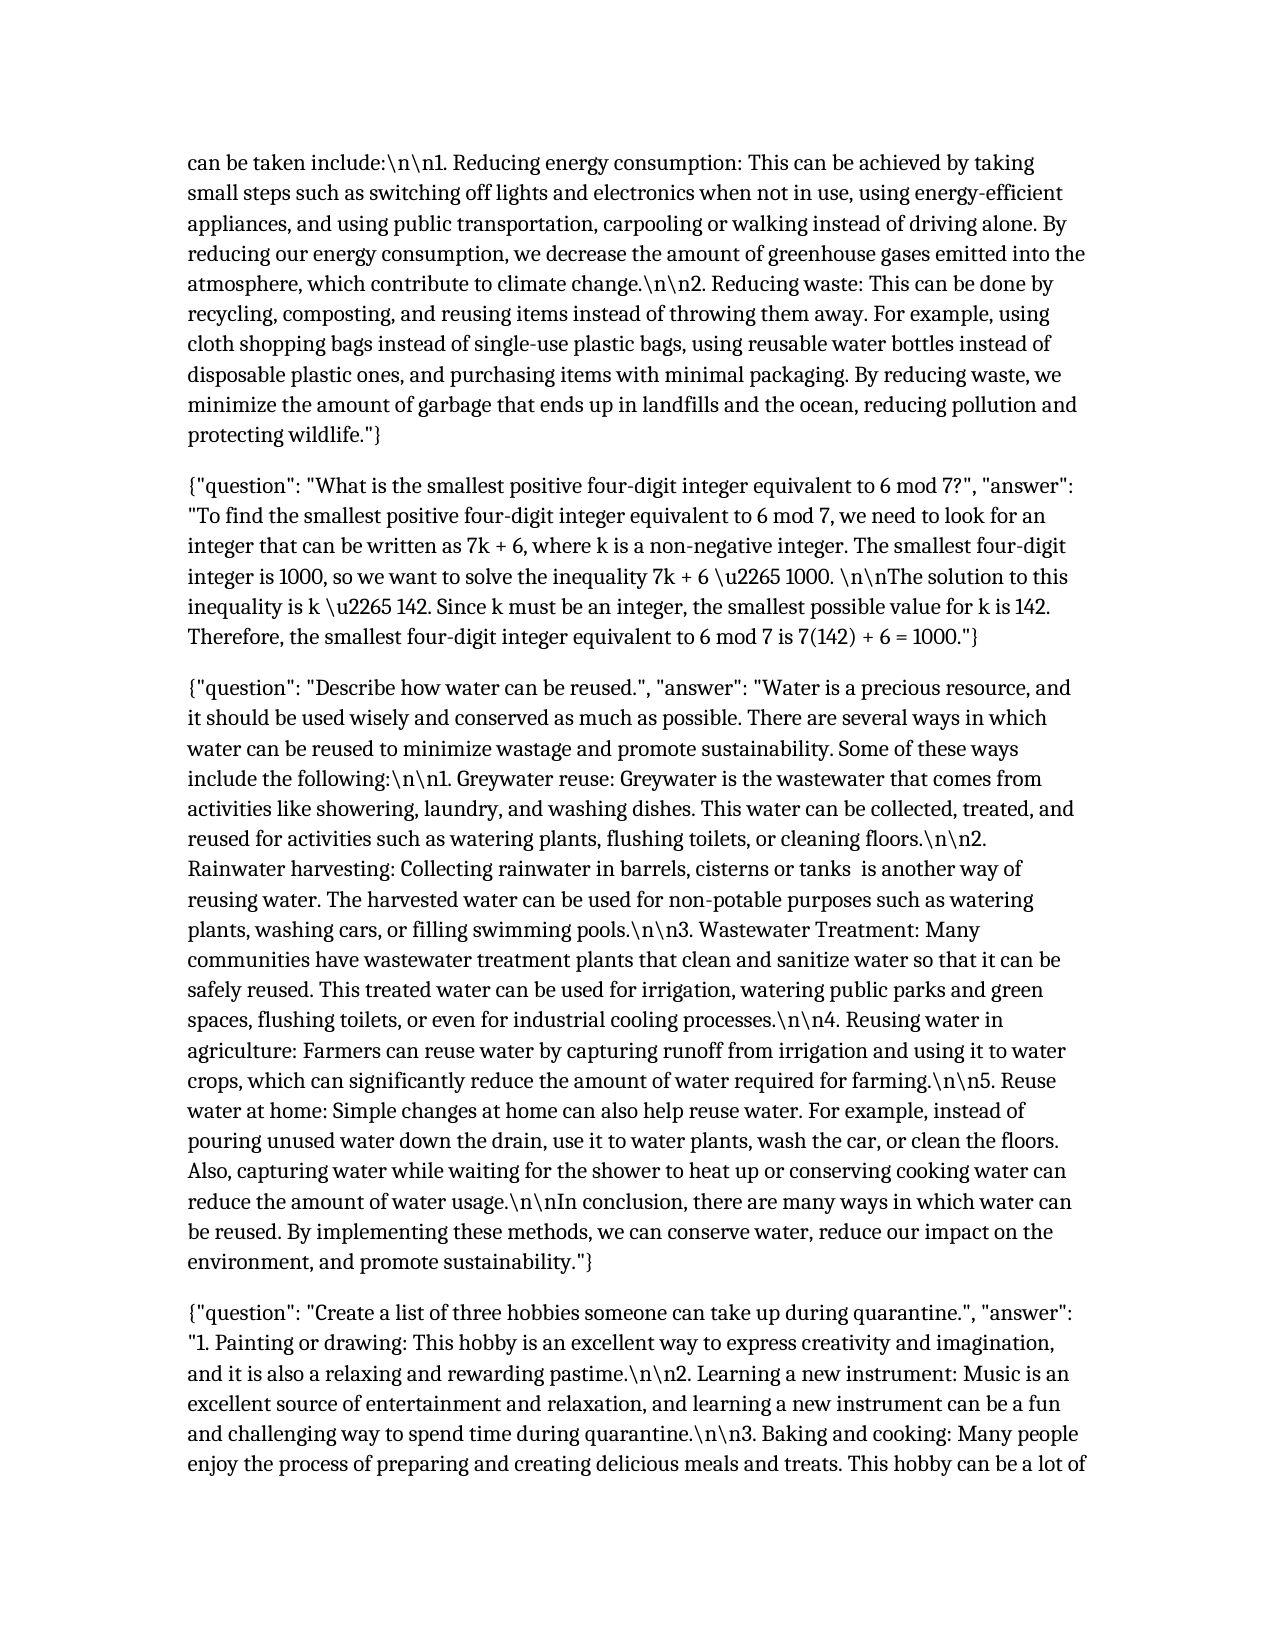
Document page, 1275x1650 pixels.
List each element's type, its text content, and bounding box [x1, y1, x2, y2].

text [187, 150, 1087, 448]
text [187, 1300, 1087, 1477]
text {"question": "What is the smallest positive four-digit integer equivalent to 6 mod 7?", "answer": "To find the smallest positive four-digit integer equivalent to 6 mod 7, we need to look for an integer that can be written as 7k + 6, where k is a non-negative integer. The smallest four-digit integer is 1000, so we want to solve the inequality 7k + 6 \u2265 1000. \n\nThe solution to this inequality is k \u2265 142. Since k must be an integer, the smallest possible value for k is 142. Therefore, the smallest four-digit integer equivalent to 6 mod 7 is 7(142) + 6 = 1000."} [187, 473, 1087, 650]
text {"question": "Describe how water can be reused.", "answer": "Water is a precious resource, and it should be used wisely and conserved as much as possible. There are several ways in which water can be reused to minimize wastage and promote sustainability. Some of these ways include the following:\n\n1. Greywater reuse: Greywater is the wastewater that comes from activities like showering, laundry, and washing dishes. This water can be collected, treated, and reused for activities such as watering plants, flushing toilets, or cleaning floors.\n\n2. Rainwater harvesting: Collecting rainwater in barrels, cisterns or tanks is another way of reusing water. The harvested water can be used for non-potable purposes such as watering plants, washing cars, or filling swimming pools.\n\n3. Wastewater Treatment: Many communities have wastewater treatment plants that clean and sanitize water so that it can be safely reused. This treated water can be used for irrigation, watering public parks and green spaces, flushing toilets, or even for industrial cooling processes.\n\n4. Reusing water in agriculture: Farmers can reuse water by capturing runoff from irrigation and using it to water crops, which can significantly reduce the amount of water required for farming.\n\n5. Reuse water at home: Simple changes at home can also help reuse water. For example, instead of pouring unused water down the drain, use it to water plants, wash the car, or clean the floors. Also, capturing water while waiting for the shower to heat up or conserving cooking water can reduce the amount of water usage.\n\nIn conclusion, there are many ways in which water can be reused. By implementing these methods, we can conserve water, reduce our impact on the environment, and promote sustainability."} [187, 675, 1087, 1275]
